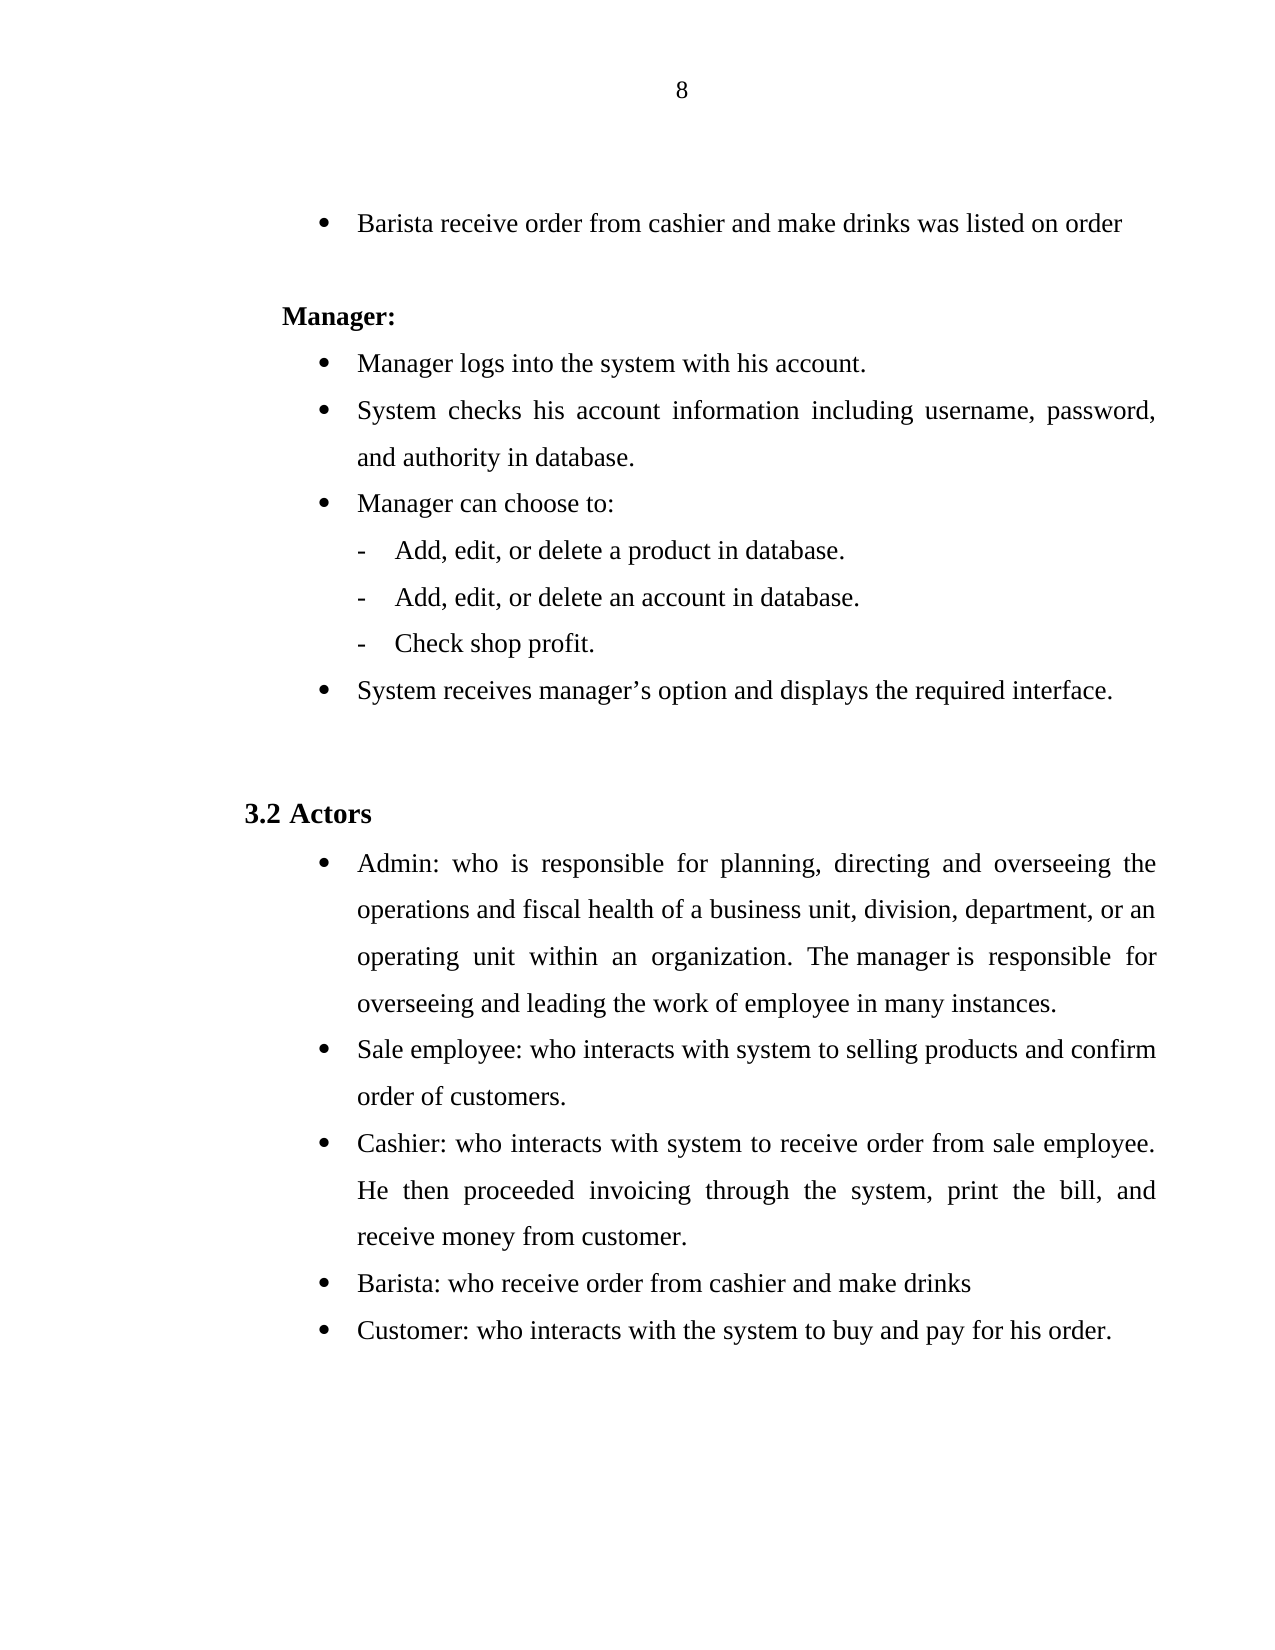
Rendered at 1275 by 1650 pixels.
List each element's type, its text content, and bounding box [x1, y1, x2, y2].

list Barista: who receive order from cashier and make drinks [319, 1267, 1157, 1298]
text Manager: [207, 300, 1157, 331]
list Add, edit, or delete an account in database. [357, 581, 1157, 612]
list Sale employee: who interacts with system to selling products and confirm order of customers. [319, 1033, 1157, 1111]
list System checks his account information including username, password, and authority in database. [319, 394, 1157, 472]
list Barista receive order from cashier and make drinks was listed on order [319, 207, 1157, 238]
list Actors [244, 796, 1157, 830]
list Customer: who interacts with the system to buy and pay for his order. [319, 1314, 1157, 1345]
list Admin: who is responsible for planning, directing and overseeing the operations and fiscal health of a business unit, division, department, or an operating unit within an organization. The manager is responsible for overseeing and leading the work of employee in many instances. [319, 847, 1157, 1018]
list Check shop profit. [357, 627, 1157, 659]
list Cashier: who interacts with system to receive order from sale employee. He then proceeded invoicing through the system, print the bill, and receive money from customer. [319, 1127, 1157, 1252]
list Manager logs into the system with his account. [319, 347, 1157, 378]
list System receives manager’s option and displays the required interface. [319, 674, 1157, 705]
list Add, edit, or delete a product in database. [357, 534, 1157, 565]
list Manager can choose to: [319, 487, 1157, 518]
